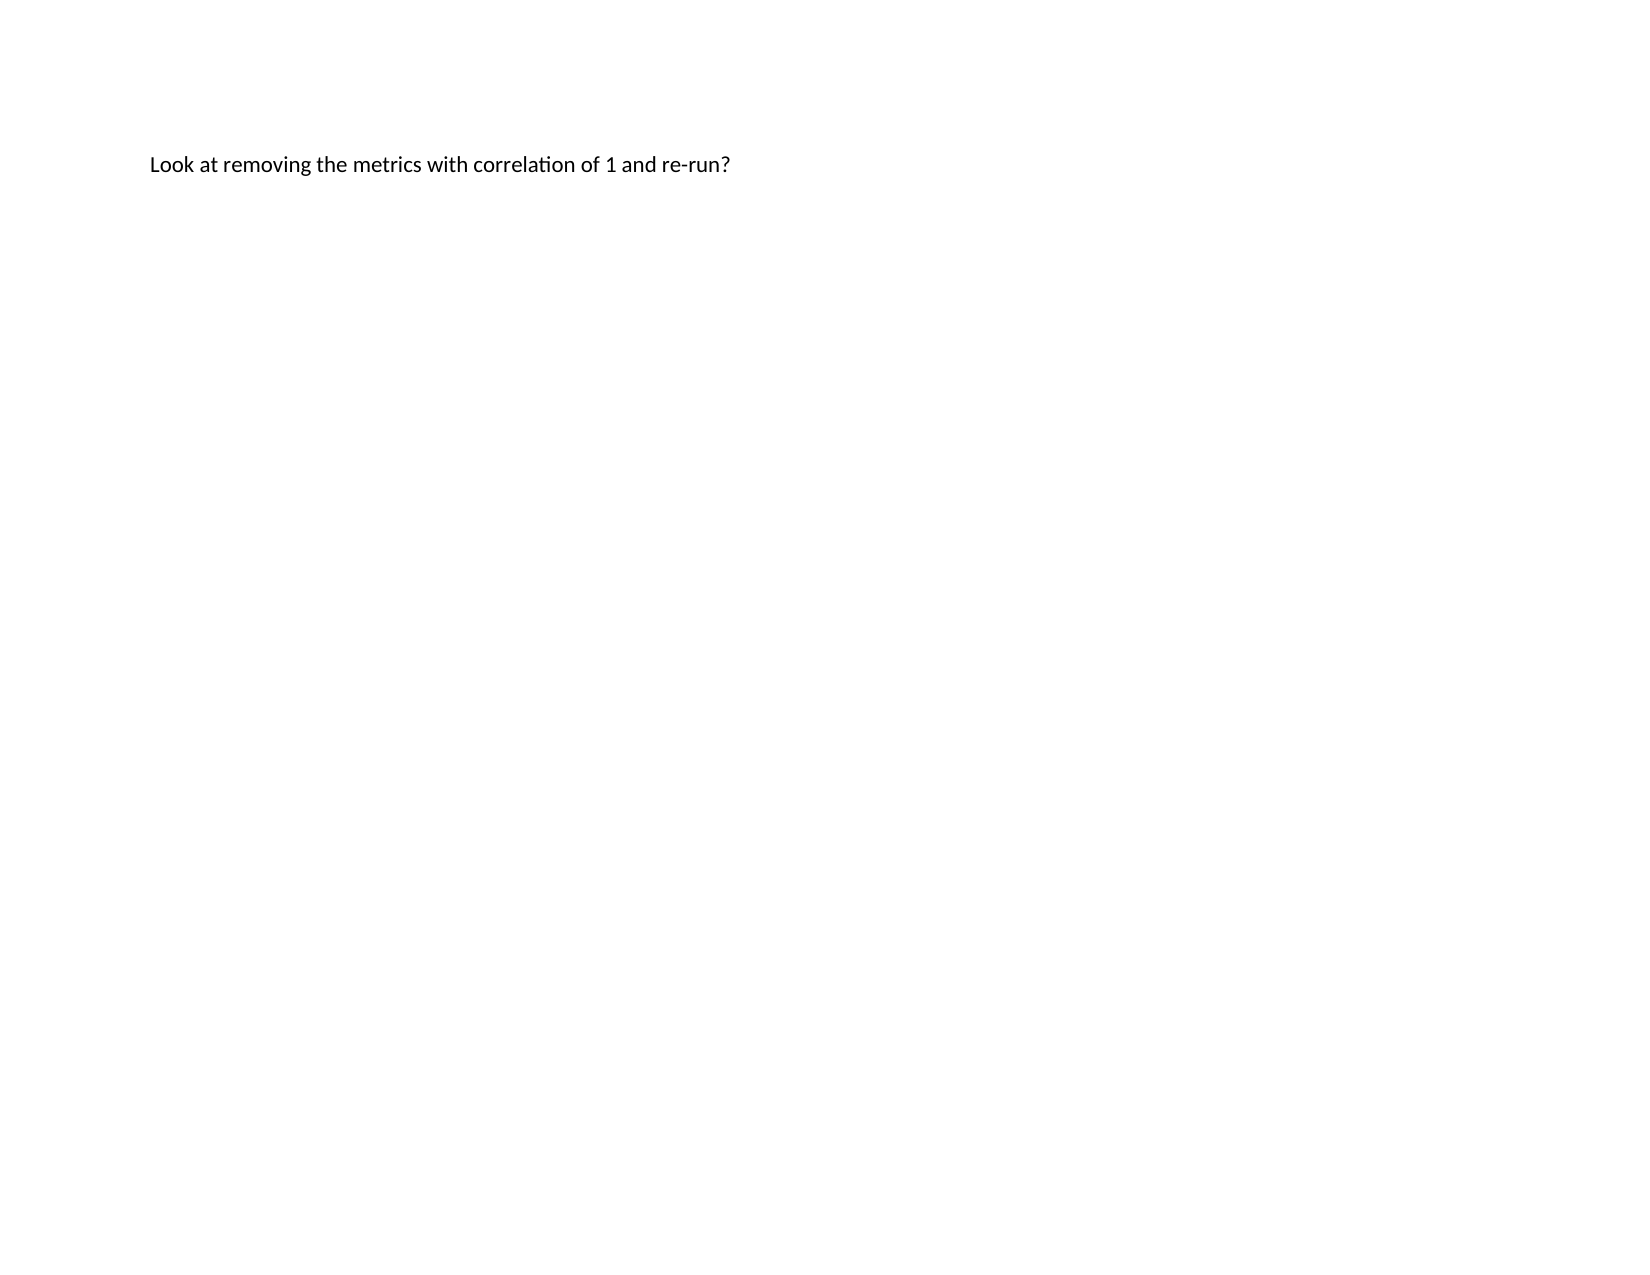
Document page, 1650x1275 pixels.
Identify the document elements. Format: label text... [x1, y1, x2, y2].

text Look at removing the metrics with correlation of 1 and re-run? [150, 150, 1500, 178]
